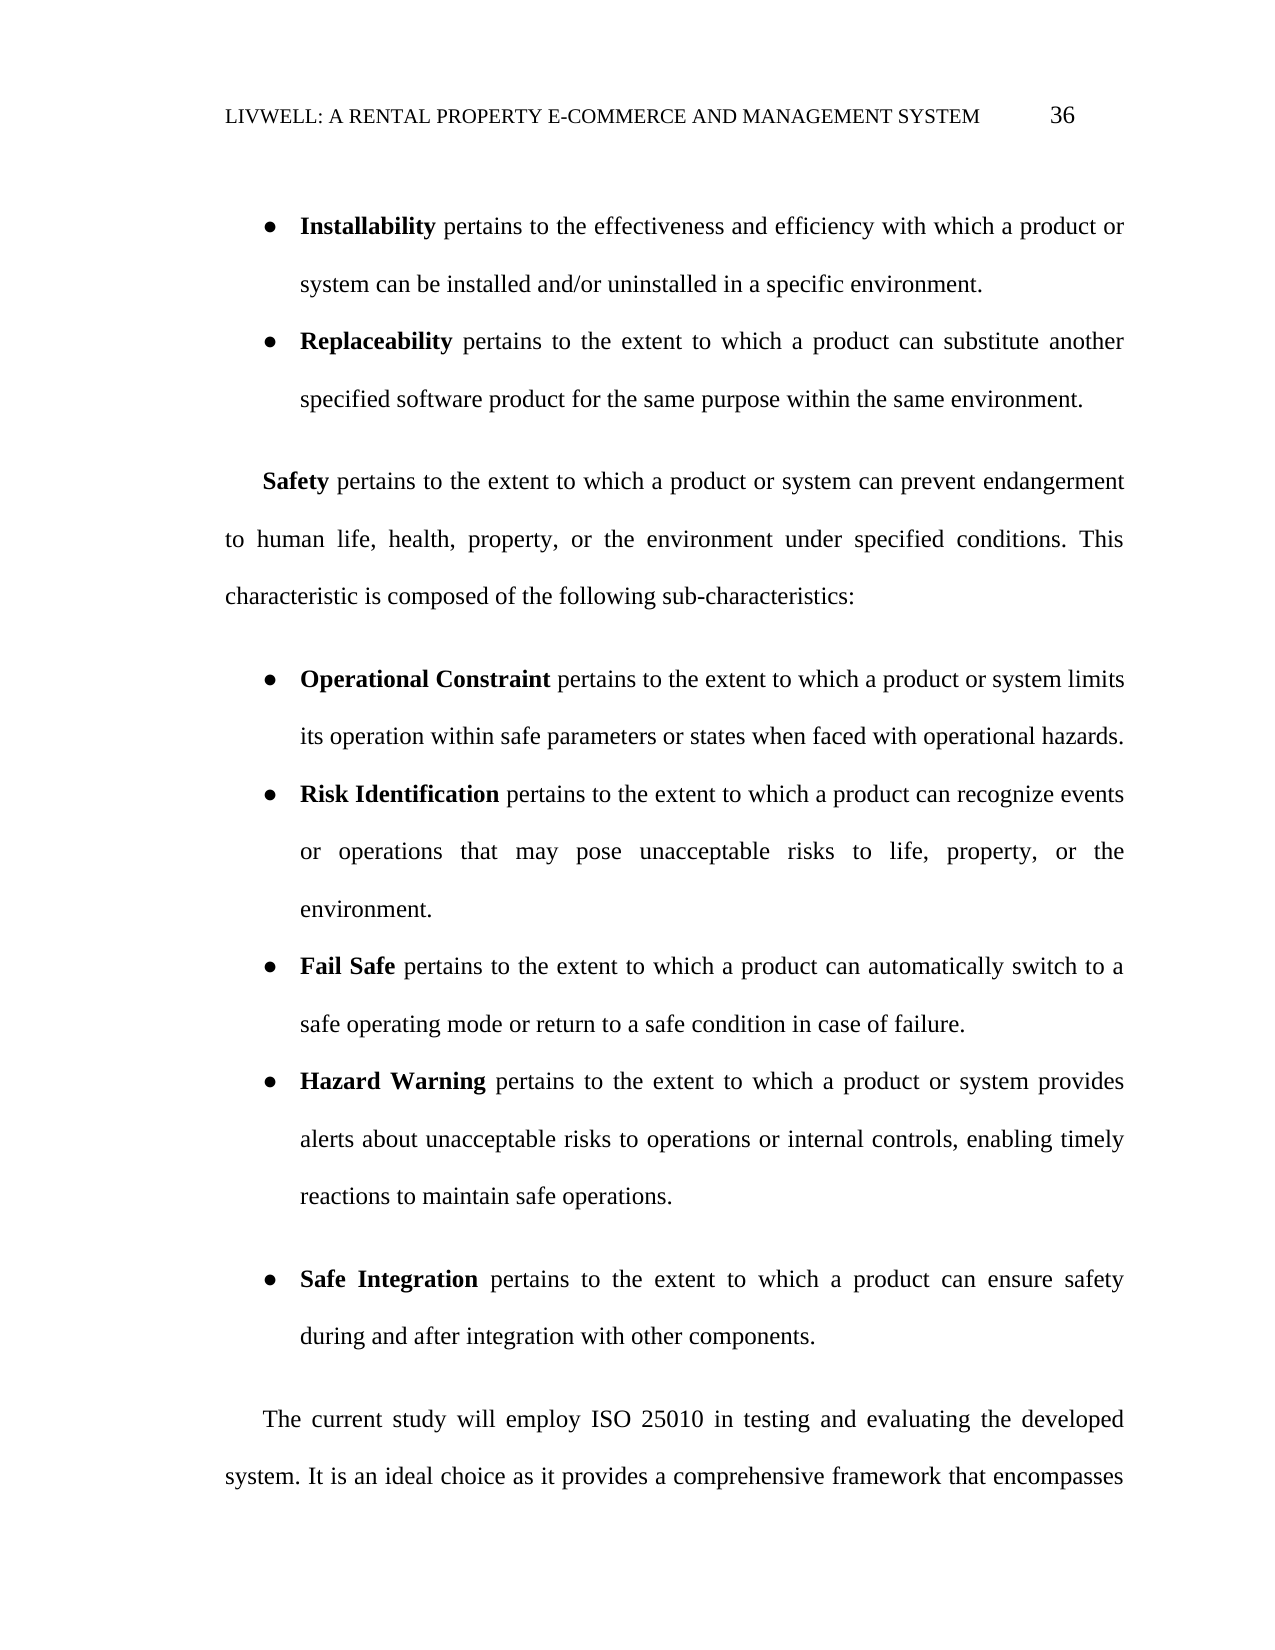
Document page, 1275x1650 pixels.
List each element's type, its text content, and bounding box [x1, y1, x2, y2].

list Hazard Warning pertains to the extent to which a product or system provides alerts about unacceptable risks to operations or internal controls, enabling timely reactions to maintain safe operations. [262, 1066, 1125, 1210]
text Safety pertains to the extent to which a product or system can prevent endangerment to human life, health, property, or the environment under specified conditions. This characteristic is composed of the following sub-characteristics: [225, 466, 1125, 610]
list Replaceability pertains to the extent to which a product can substitute another specified software product for the same purpose within the same environment. [262, 326, 1125, 412]
list Installability pertains to the effectiveness and efficiency with which a product or system can be installed and/or uninstalled in a specific environment. [262, 211, 1125, 297]
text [225, 1404, 1125, 1490]
list Safe Integration pertains to the extent to which a product can ensure safety during and after integration with other components. [262, 1264, 1125, 1350]
list Risk Identification pertains to the extent to which a product can recognize events or operations that may pose unacceptable risks to life, property, or the environment. [262, 779, 1125, 922]
list Fail Safe pertains to the extent to which a product can automatically switch to a safe operating mode or return to a safe condition in case of failure. [262, 951, 1125, 1037]
list Operational Constraint pertains to the extent to which a product or system limits its operation within safe parameters or states when faced with operational hazards. [262, 664, 1125, 750]
